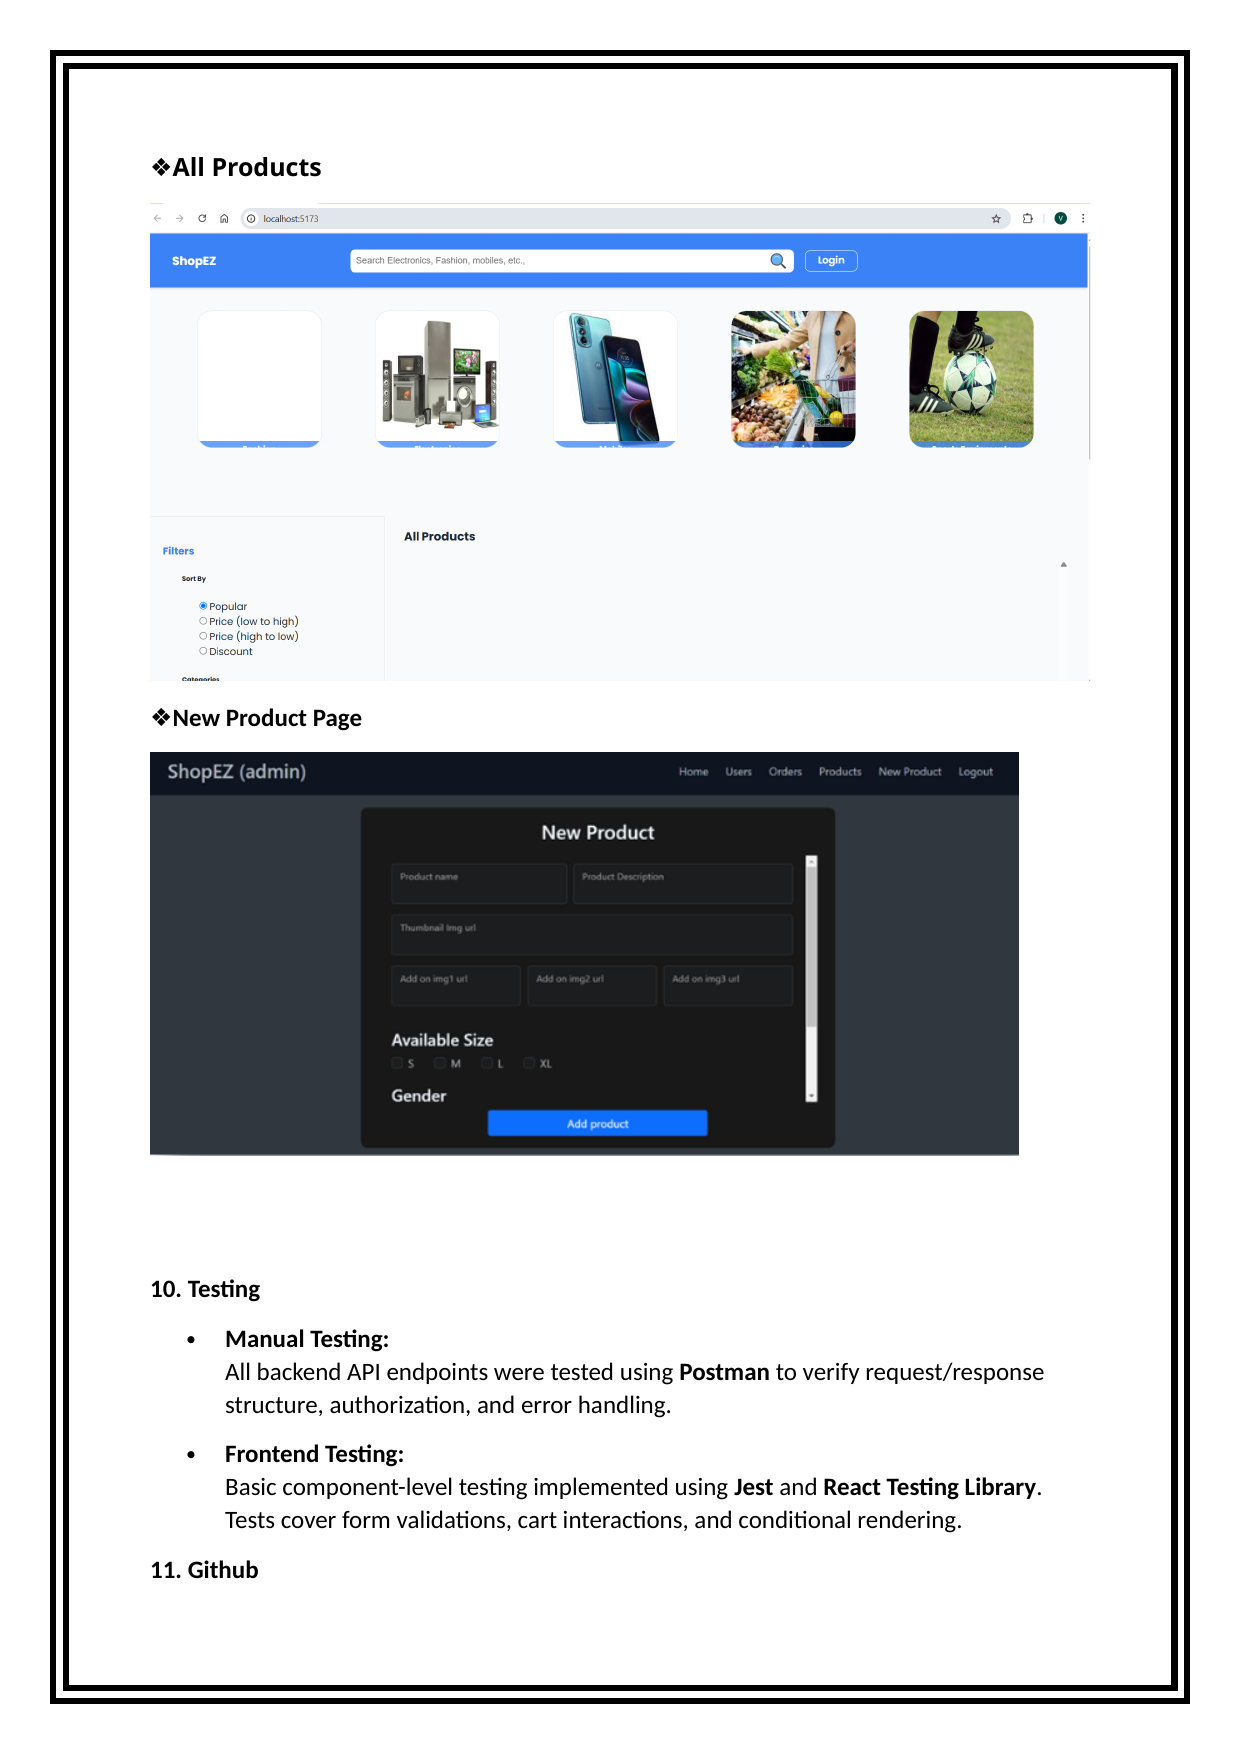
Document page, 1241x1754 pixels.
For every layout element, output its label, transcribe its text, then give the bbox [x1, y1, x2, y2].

text 10. Testing [150, 1273, 1090, 1304]
list Manual Testing: All backend API endpoints were tested using Postman to verify request/response structure, authorization, and error handling. [187, 1323, 1090, 1419]
text 11. Github [150, 1554, 1090, 1584]
picture [150, 752, 1019, 1156]
text ❖New Product Page [150, 699, 1090, 733]
text ❖All Products [150, 150, 1090, 184]
picture [150, 203, 1091, 681]
list Frontend Testing: Basic component-level testing implemented using Jest and React Testing Library. Tests cover form validations, cart interactions, and conditional rendering. [187, 1438, 1090, 1535]
